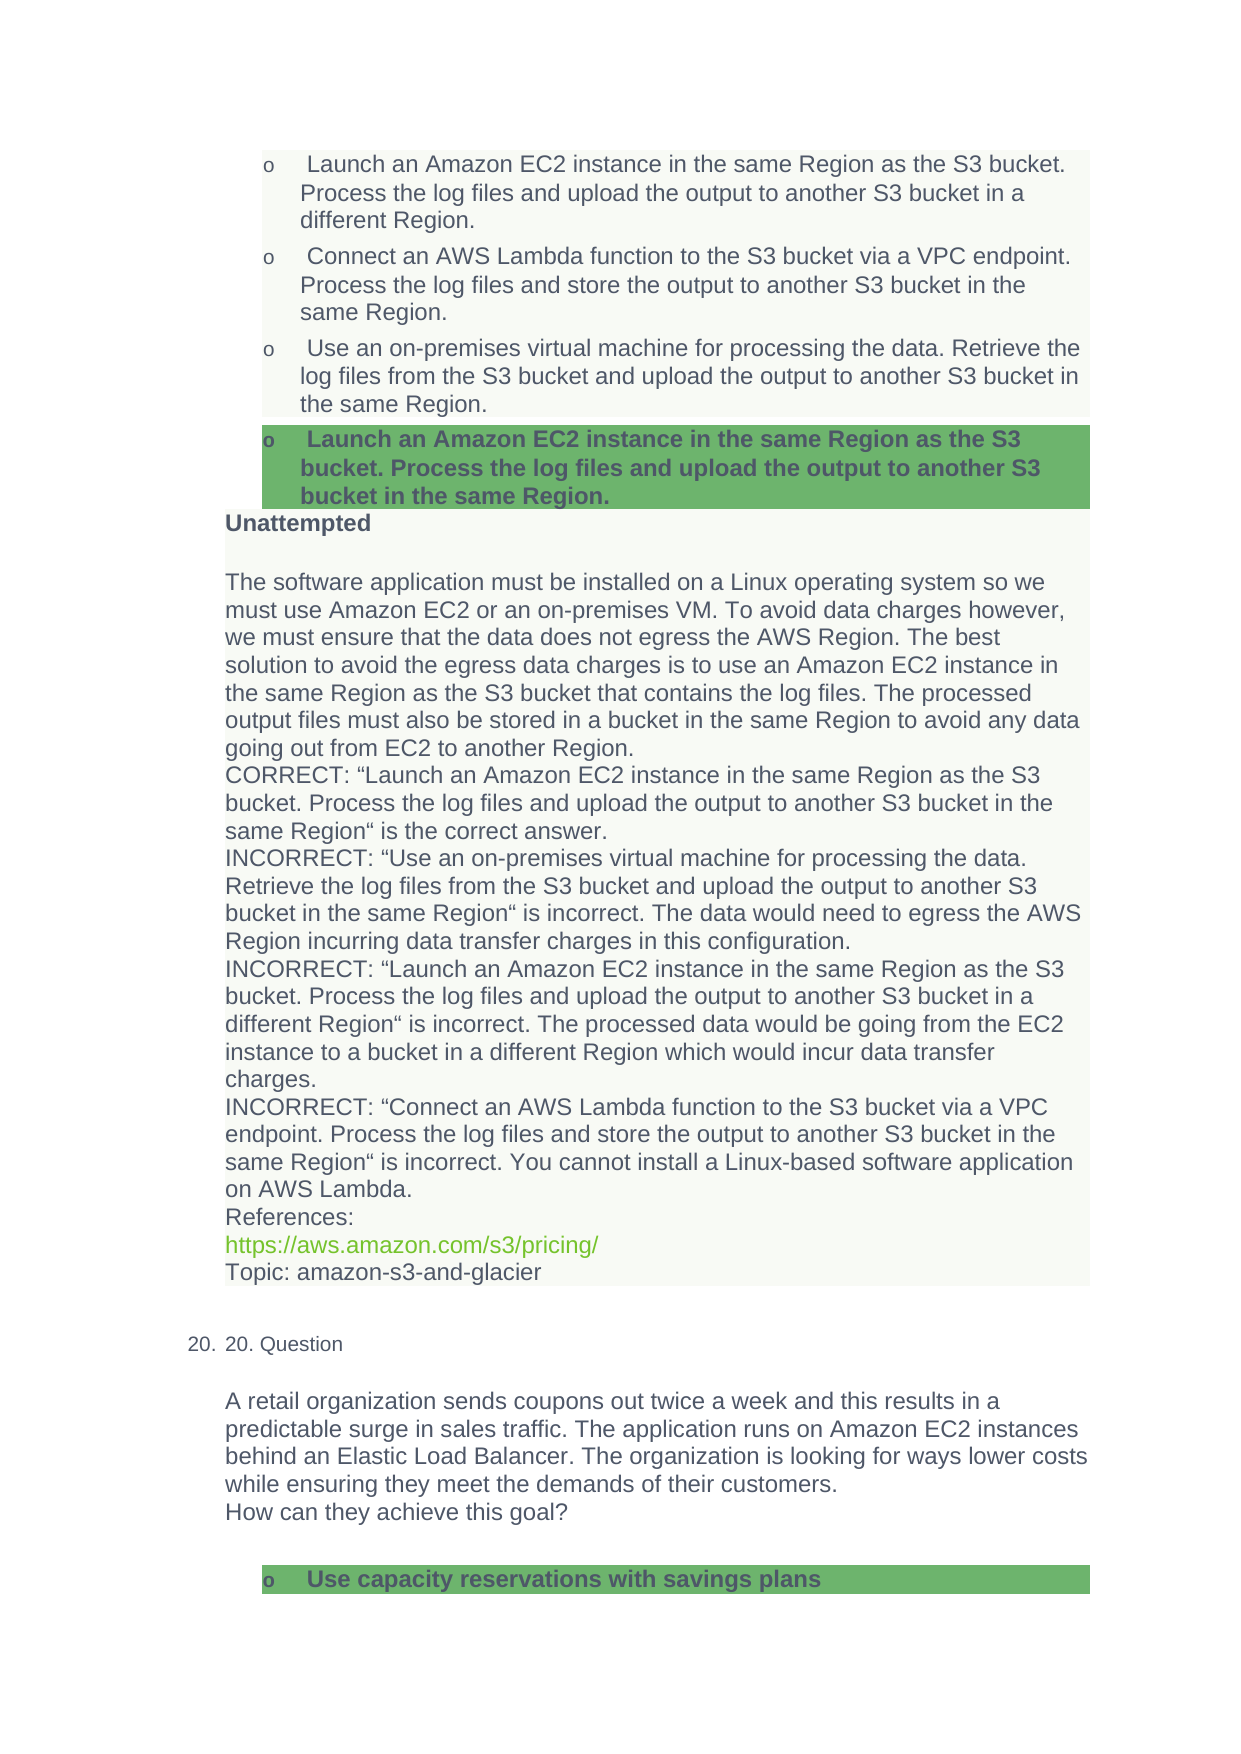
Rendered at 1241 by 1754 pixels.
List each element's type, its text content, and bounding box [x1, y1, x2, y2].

text A retail organization sends coupons out twice a week and this results in a predictable surge in sales traffic. The application runs on Amazon EC2 instances behind an Elastic Load Balancer. The organization is looking for ways lower costs while ensuring they meet the demands of their customers. How can they achieve this goal? [225, 1387, 1090, 1525]
list Use capacity reservations with savings plans [262, 1565, 1090, 1594]
list Launch an Amazon EC2 instance in the same Region as the S3 bucket. Process the log files and upload the output to another S3 bucket in the same Region. [262, 425, 1090, 509]
list 20. Question [187, 1326, 1090, 1356]
list Use an on-premises virtual machine for processing the data. Retrieve the log files from the S3 bucket and upload the output to another S3 bucket in the same Region. [262, 333, 1090, 417]
list Launch an Amazon EC2 instance in the same Region as the S3 bucket. Process the log files and upload the output to another S3 bucket in a different Region. [262, 150, 1090, 234]
list Connect an AWS Lambda function to the S3 bucket via a VPC endpoint. Process the log files and store the output to another S3 bucket in the same Region. [262, 242, 1090, 326]
text The software application must be installed on a Linux operating system so we must use Amazon EC2 or an on-premises VM. To avoid data charges however, we must ensure that the data does not egress the AWS Region. The best solution to avoid the egress data charges is to use an Amazon EC2 instance in the same Region as the S3 bucket that contains the log files. The processed output files must also be stored in a bucket in the same Region to avoid any data going out from EC2 to another Region. CORRECT: “Launch an Amazon EC2 instance in the same Region as the S3 bucket. Process the log files and upload the output to another S3 bucket in the same Region“ is the correct answer. INCORRECT: “Use an on-premises virtual machine for processing the data. Retrieve the log files from the S3 bucket and upload the output to another S3 bucket in the same Region“ is incorrect. The data would need to egress the AWS Region incurring data transfer charges in this configuration. INCORRECT: “Launch an Amazon EC2 instance in the same Region as the S3 bucket. Process the log files and upload the output to another S3 bucket in a different Region“ is incorrect. The processed data would be going from the EC2 instance to a bucket in a different Region which would incur data transfer charges. INCORRECT: “Connect an AWS Lambda function to the S3 bucket via a VPC endpoint. Process the log files and store the output to another S3 bucket in the same Region“ is incorrect. You cannot install a Linux-based software application on AWS Lambda. References: https://aws.amazon.com/s3/pricing/ Topic: amazon-s3-and-glacier [225, 568, 1090, 1286]
text Unattempted [225, 509, 1090, 568]
